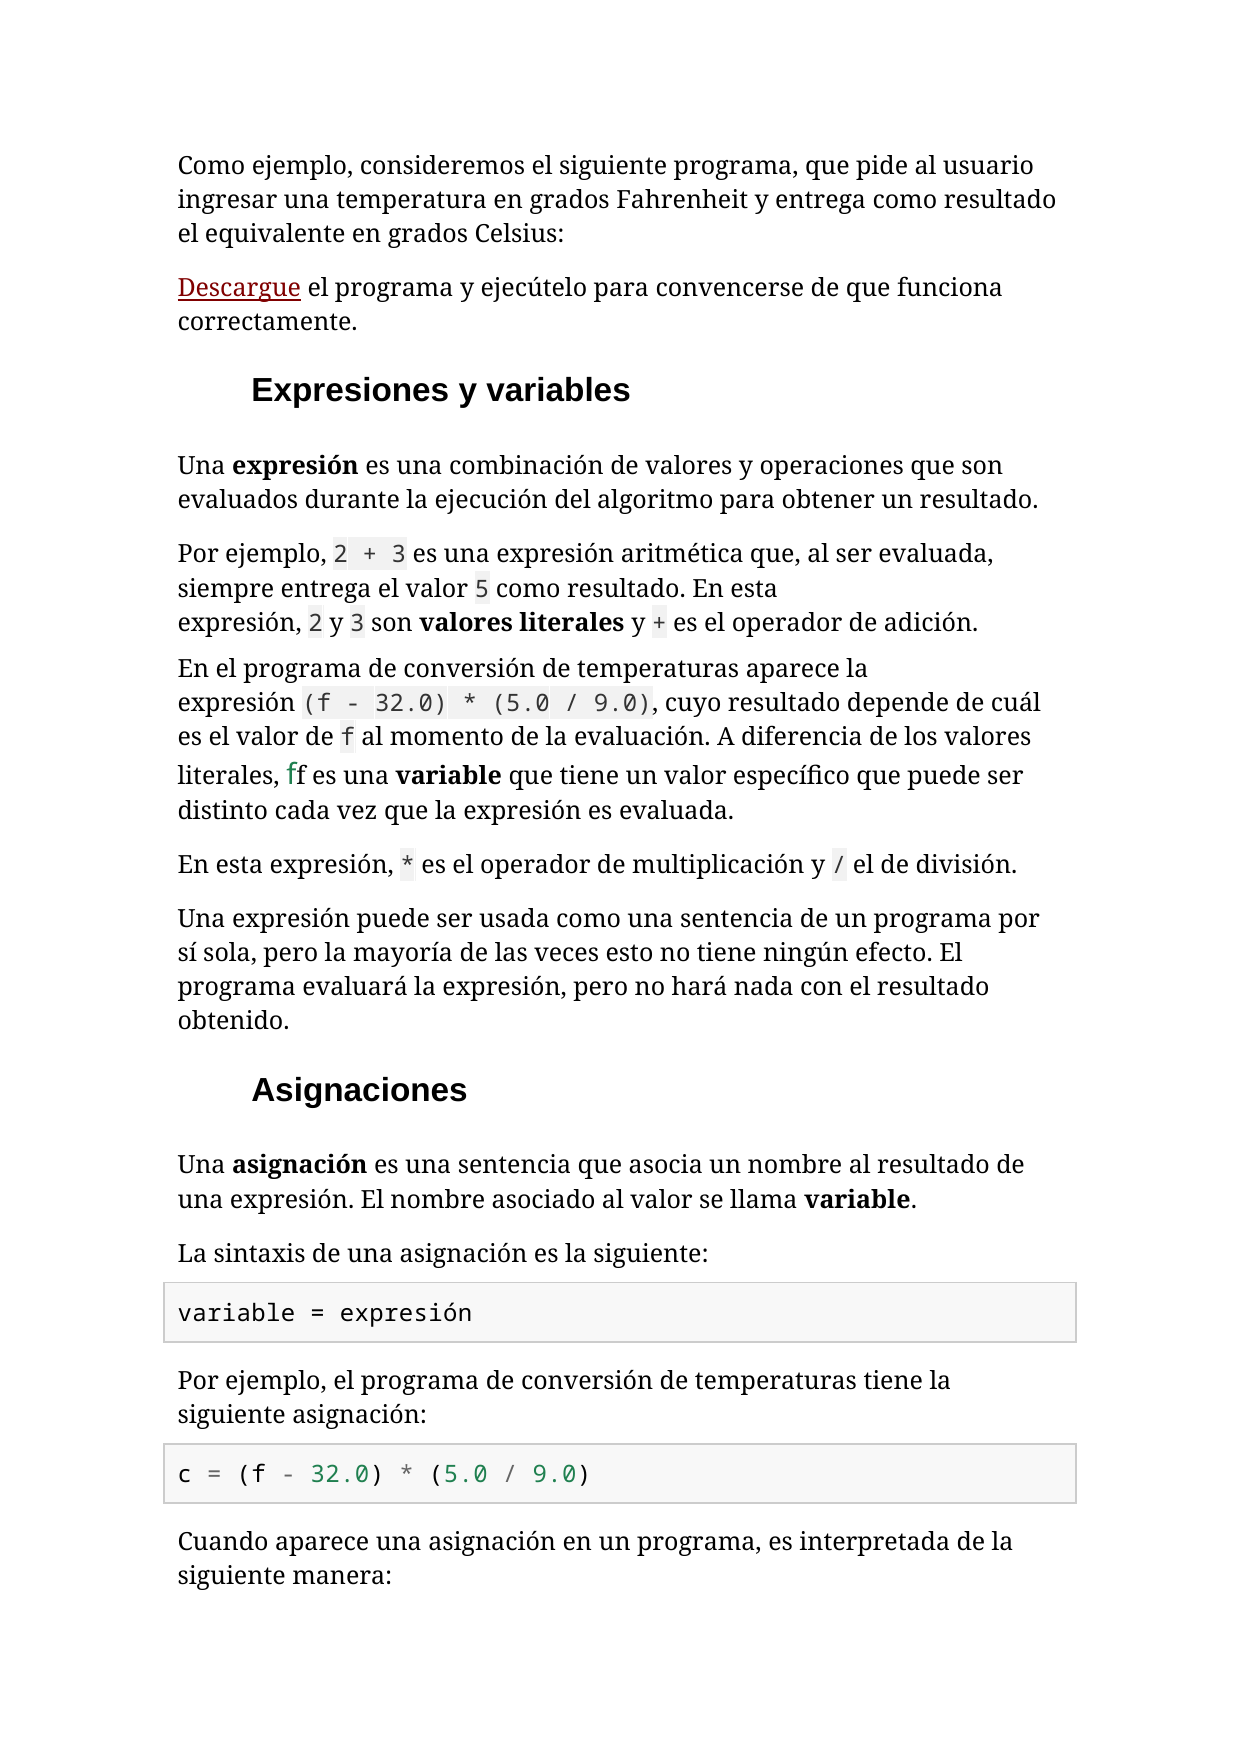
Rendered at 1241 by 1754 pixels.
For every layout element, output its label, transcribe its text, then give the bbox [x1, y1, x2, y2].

text Como ejemplo, consideremos el siguiente programa, que pide al usuario ingresar una temperatura en grados Fahrenheit y entrega como resultado el equivalente en grados Celsius: [177, 148, 1063, 250]
text Descargue el programa y ejecútelo para convencerse de que funciona correctamente. [177, 270, 1063, 338]
text c = (f - 32.0) * (5.0 / 9.0) [165, 1445, 1075, 1502]
text En esta expresión, * es el operador de multiplicación y / el de división. [177, 847, 1063, 881]
text Por ejemplo, 2 + 3 es una expresión aritmética que, al ser evaluada, siempre entrega el valor 5 como resultado. En esta expresión, 2 y 3 son valores literales y + es el operador de adición. [177, 536, 1063, 638]
subtitle Expresiones y variables [251, 370, 1063, 409]
text Una expresión puede ser usada como una sentencia de un programa por sí sola, pero la mayoría de las veces esto no tiene ningún efecto. El programa evaluará la expresión, pero no hará nada con el resultado obtenido. [177, 901, 1063, 1037]
text Cuando aparece una asignación en un programa, es interpretada de la siguiente manera: [177, 1524, 1063, 1592]
text La sintaxis de una asignación es la siguiente: [177, 1235, 1063, 1269]
text Por ejemplo, el programa de conversión de temperaturas tiene la siguiente asignación: [177, 1363, 1063, 1431]
text Una asignación es una sentencia que asocia un nombre al resultado de una expresión. El nombre asociado al valor se llama variable. [177, 1147, 1063, 1215]
text variable = expresión [165, 1283, 1075, 1341]
text Una expresión es una combinación de valores y operaciones que son evaluados durante la ejecución del algoritmo para obtener un resultado. [177, 448, 1063, 516]
subtitle Asignaciones [251, 1069, 1063, 1108]
text En el programa de conversión de temperaturas aparece la expresión (f - 32.0) * (5.0 / 9.0), cuyo resultado depende de cuál es el valor de f al momento de la evaluación. A diferencia de los valores literales, ff es una variable que tiene un valor específico que puede ser distinto cada vez que la expresión es evaluada. [177, 651, 1063, 827]
